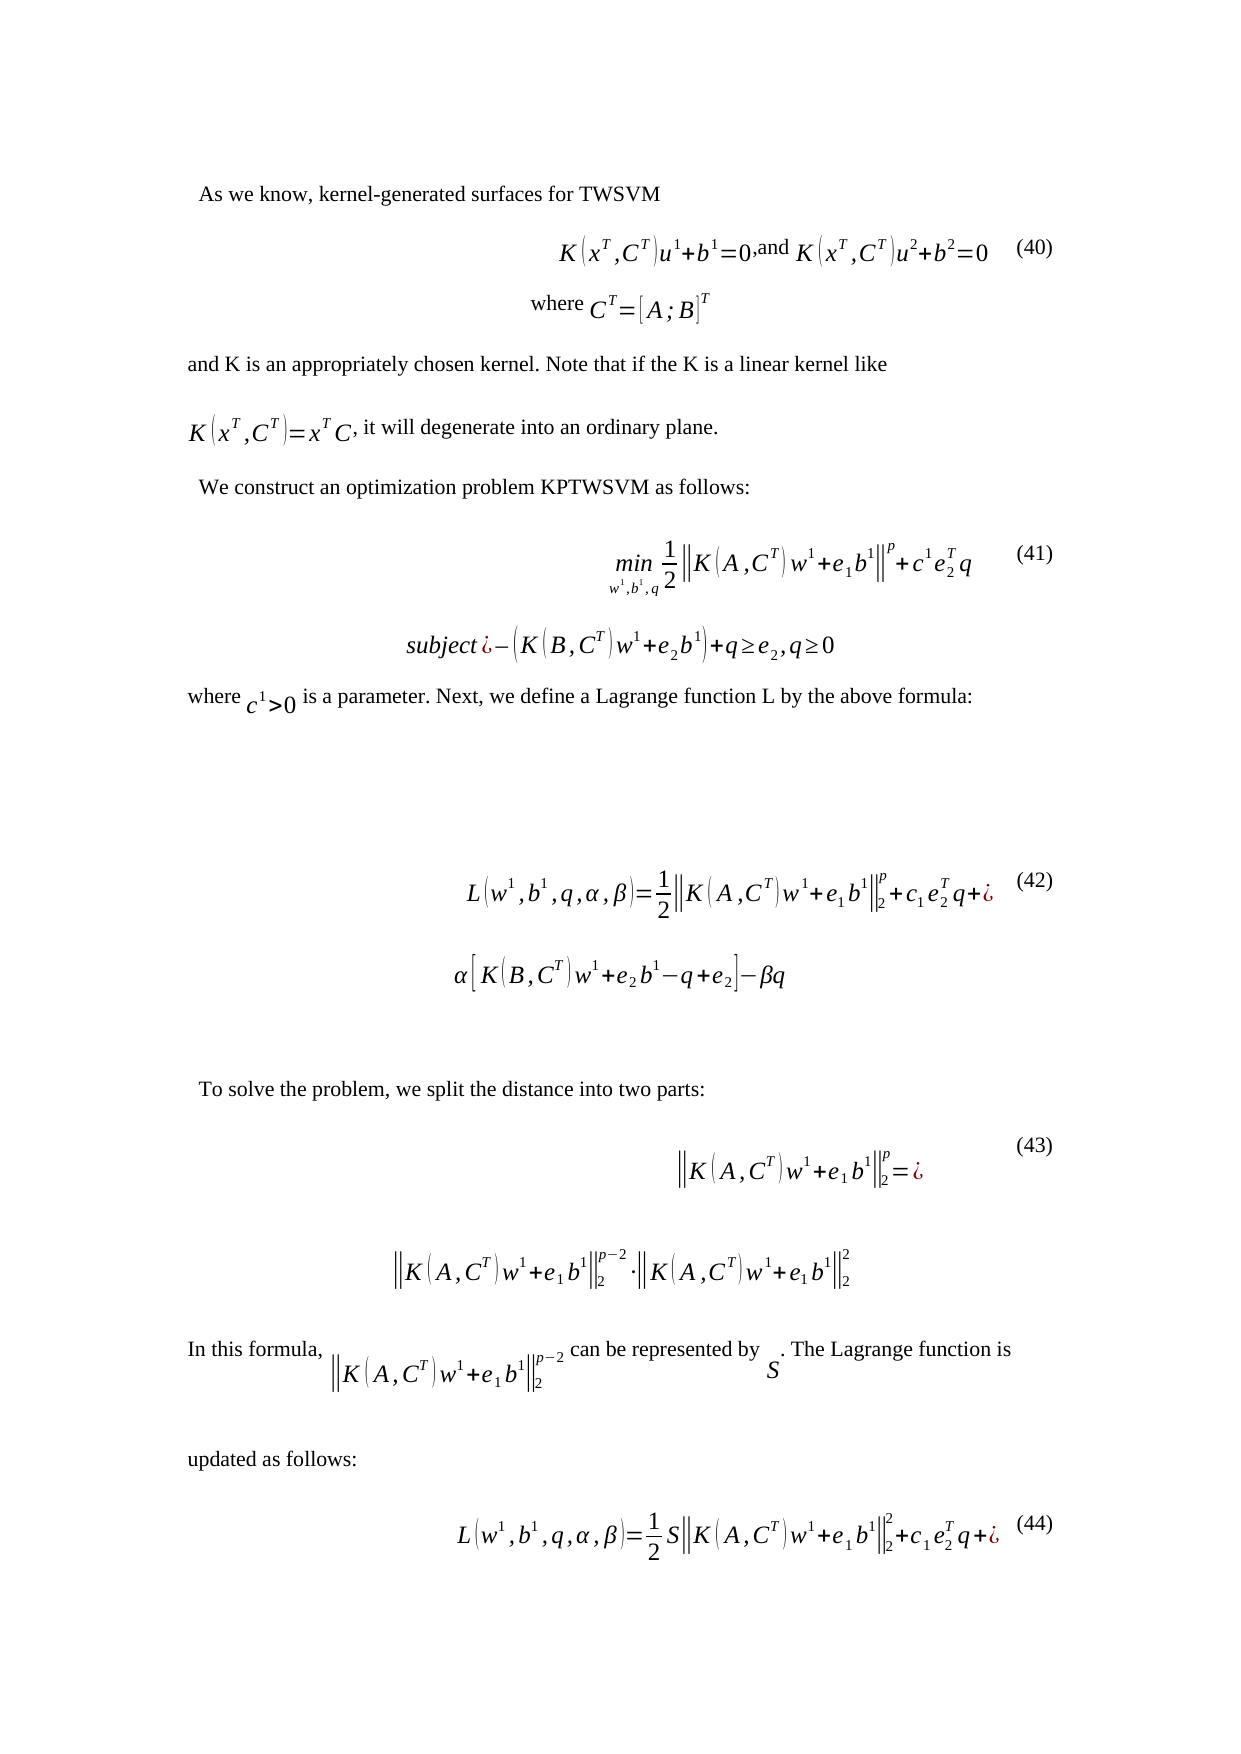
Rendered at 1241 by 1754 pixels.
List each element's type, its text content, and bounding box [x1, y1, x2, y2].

text To solve the problem, we split the distance into two parts: [187, 1066, 1053, 1110]
text where is a parameter. Next, we define a Lagrange function L by the above formula: [187, 681, 1053, 724]
text where [187, 285, 1053, 329]
text In this formula, can be represented by . The Lagrange function is updated as follows: [187, 1326, 1053, 1480]
text We construct an optimization problem KPTWSVM as follows: [187, 465, 1053, 509]
text ,and (40) [187, 229, 1053, 273]
text (42) [187, 851, 1053, 939]
text and K is an appropriately chosen kernel. Note that if the K is a linear kernel like , it will degenerate into an ordinary plane. [187, 342, 1053, 452]
text (44) [187, 1493, 1053, 1581]
text (41) [187, 521, 1053, 609]
text (43) [187, 1123, 1053, 1211]
text As we know, kernel-generated surfaces for TWSVM [187, 172, 1053, 216]
